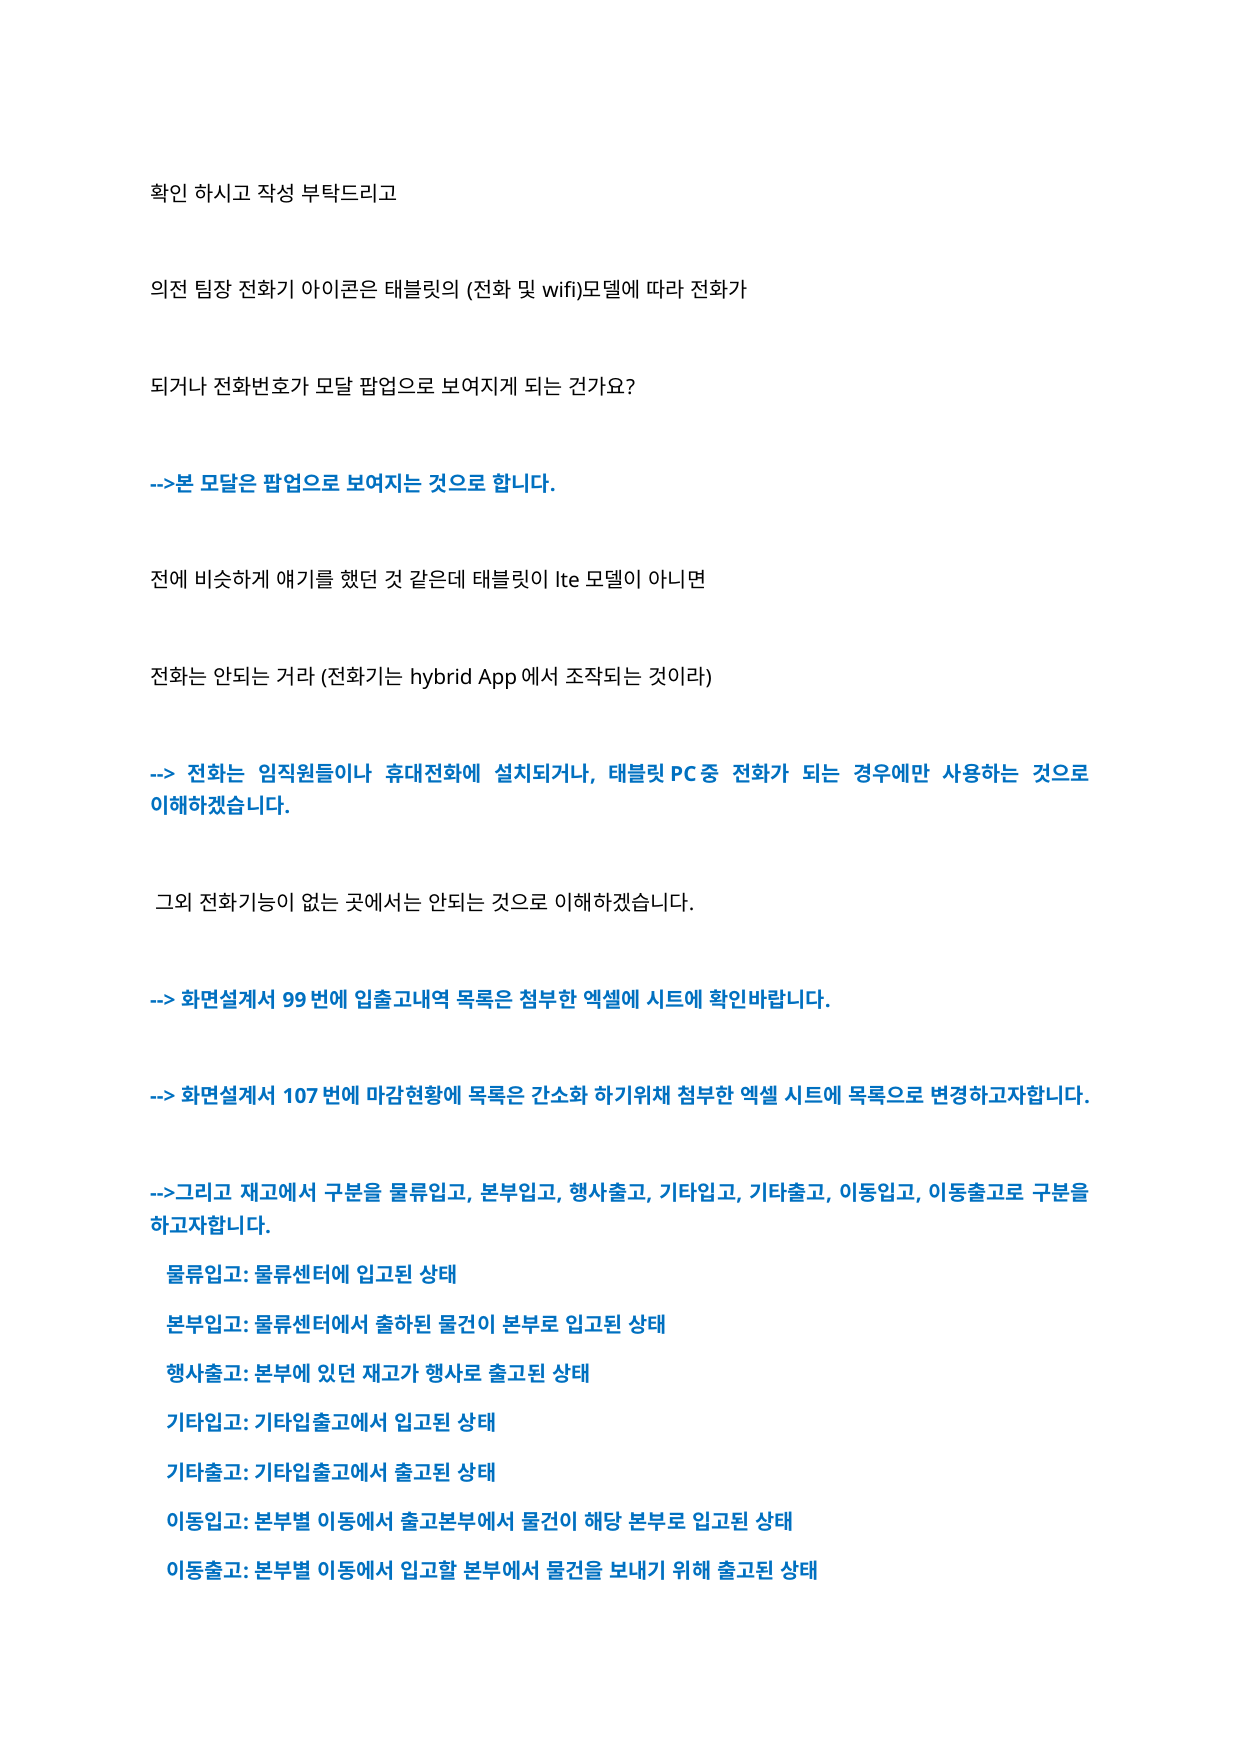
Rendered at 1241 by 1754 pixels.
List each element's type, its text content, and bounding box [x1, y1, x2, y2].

text --> 화면설계서 107번에 마감현황에 목록은 간소화 하기위채 첨부한 엑셀 시트에 목록으로 변경하고자합니다. [150, 1080, 1090, 1110]
text --> 전화는 임직원들이나 휴대전화에 설치되거나, 태블릿PC중 전화가 되는 경우에만 사용하는 것으로 이해하겠습니다. [150, 757, 1090, 820]
text 전에 비슷하게 얘기를 했던 것 같은데 태블릿이 lte 모델이 아니면 [150, 564, 1090, 594]
text 물류입고: 물류센터에 입고된 상태 [150, 1258, 1090, 1289]
text 기타입고: 기타입출고에서 입고된 상태 [150, 1407, 1090, 1437]
text 이동입고: 본부별 이동에서 출고본부에서 물건이 해당 본부로 입고된 상태 [150, 1505, 1090, 1536]
text 확인 하시고 작성 부탁드리고 [150, 177, 1090, 207]
text 본부입고: 물류센터에서 출하된 물건이 본부로 입고된 상태 [150, 1308, 1090, 1338]
text 전화는 안되는 거라 (전화기는 hybrid App에서 조작되는 것이라) [150, 660, 1090, 691]
text -->그리고 재고에서 구분을 물류입고, 본부입고, 행사출고, 기타입고, 기타출고, 이동입고, 이동출고로 구분을 하고자합니다. [150, 1176, 1090, 1239]
text 그외 전화기능이 없는 곳에서는 안되는 것으로 이해하겠습니다. [150, 886, 1090, 917]
text 기타출고: 기타입출고에서 출고된 상태 [150, 1456, 1090, 1486]
text 이동출고: 본부별 이동에서 입고할 본부에서 물건을 보내기 위해 출고된 상태 [150, 1555, 1090, 1585]
text -->본 모달은 팝업으로 보여지는 것으로 합니다. [150, 467, 1090, 497]
text 행사출고: 본부에 있던 재고가 행사로 출고된 상태 [150, 1357, 1090, 1388]
text 되거나 전화번호가 모달 팝업으로 보여지게 되는 건가요? [150, 370, 1090, 401]
text --> 화면설계서 99번에 입출고내역 목록은 첨부한 엑셀에 시트에 확인바랍니다. [150, 983, 1090, 1013]
text 의전 팀장 전화기 아이콘은 태블릿의 (전화 및 wifi)모델에 따라 전화가 [150, 274, 1090, 304]
